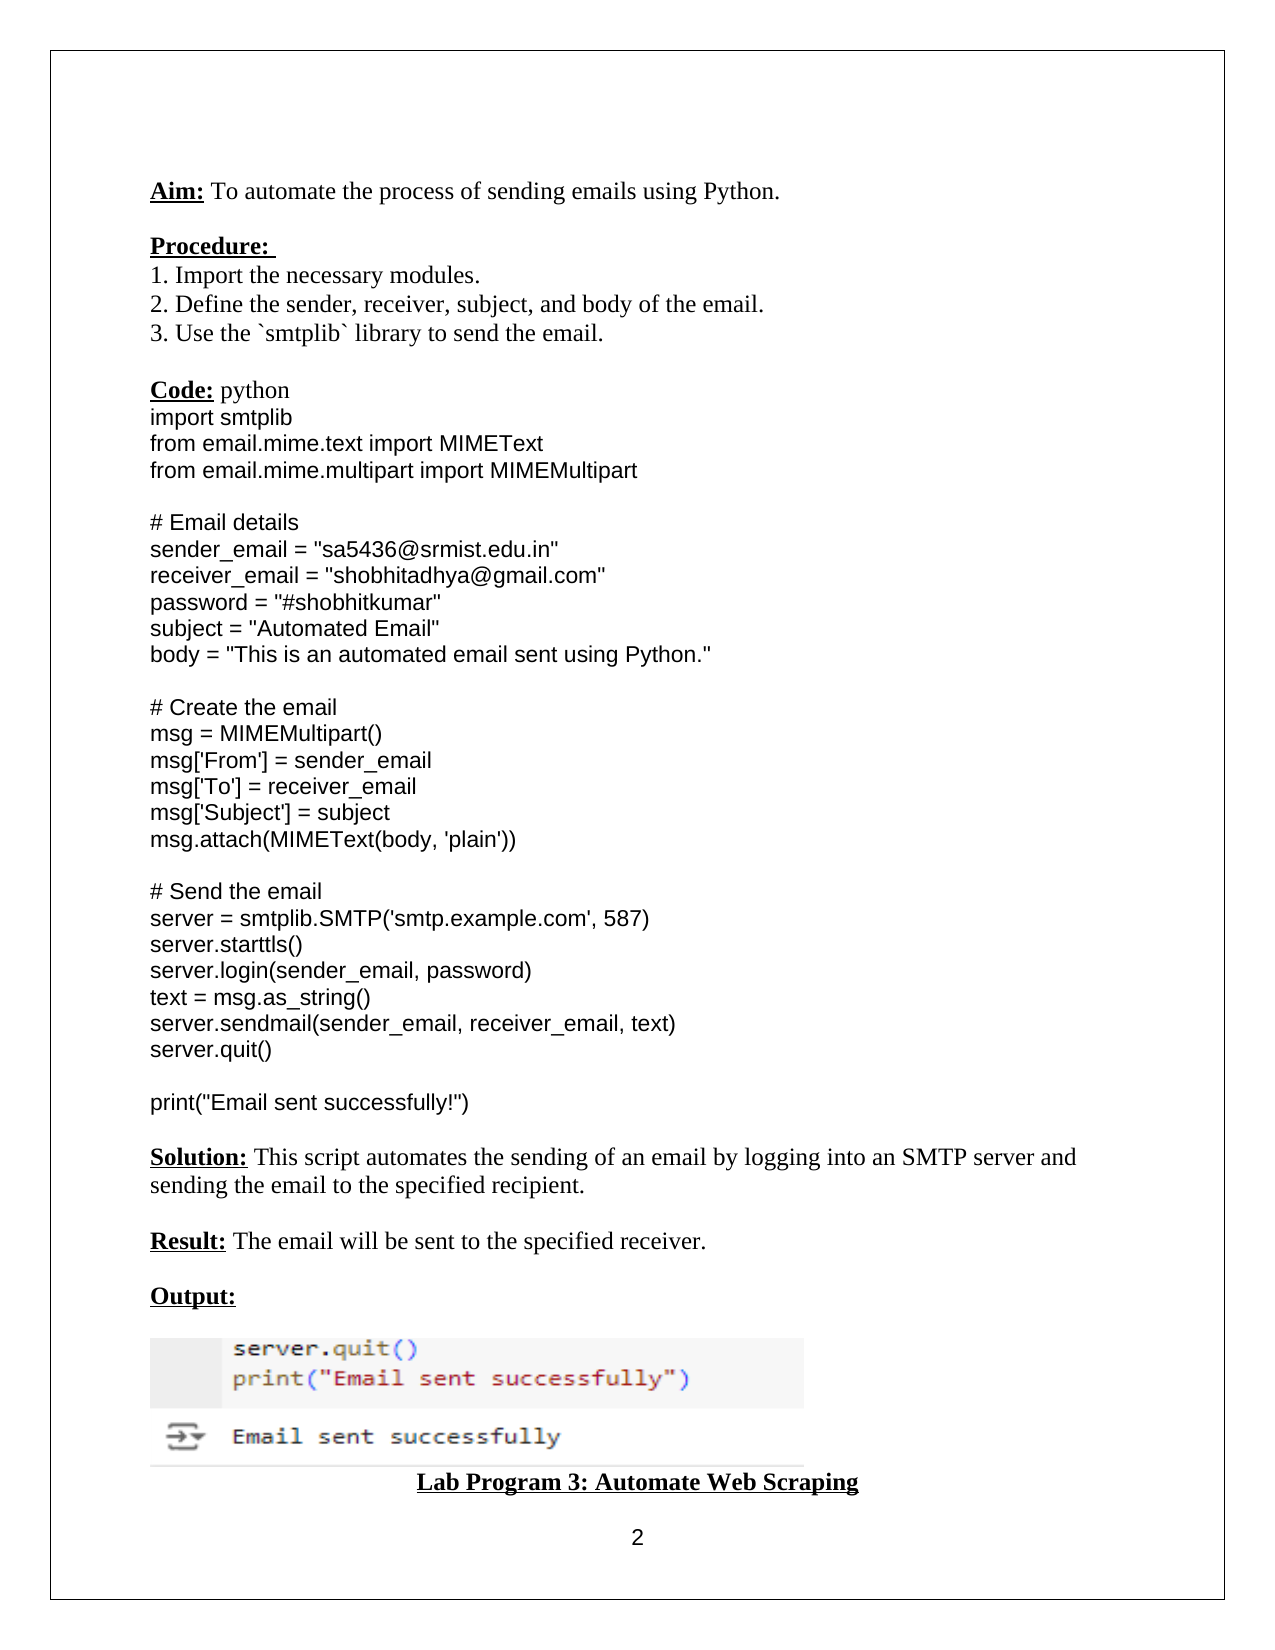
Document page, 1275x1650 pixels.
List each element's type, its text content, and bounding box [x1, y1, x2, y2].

text msg.attach(MIMEText(body, 'plain')) [150, 826, 1125, 852]
text msg['To'] = receiver_email [150, 773, 1125, 799]
text body = "This is an automated email sent using Python." [150, 641, 1125, 667]
text 3. Use the `smtplib` library to send the email. [150, 318, 1125, 346]
text # Send the email [150, 878, 1125, 905]
text from email.mime.text import MIMEText [150, 430, 1125, 457]
text sender_email = "sa5436@srmist.edu.in" [150, 536, 1125, 562]
text msg = MIMEMultipart() [150, 720, 1125, 747]
text Lab Program 3: Automate Web Scraping [150, 1467, 1125, 1496]
text server.quit() [150, 1036, 1125, 1063]
text Code: python [150, 375, 1125, 404]
text server = smtplib.SMTP('smtp.example.com', 587) [150, 905, 1125, 931]
text Procedure: [150, 231, 1125, 260]
text msg['From'] = sender_email [150, 747, 1125, 773]
text text = msg.as_string() [150, 984, 1125, 1010]
picture [150, 1338, 804, 1467]
text 2. Define the sender, receiver, subject, and body of the email. [150, 289, 1125, 318]
text server.login(sender_email, password) [150, 957, 1125, 984]
text subject = "Automated Email" [150, 615, 1125, 641]
text Output: [150, 1281, 1125, 1309]
text msg['Subject'] = subject [150, 799, 1125, 826]
text Solution: This script automates the sending of an email by logging into an SMTP server and sending the email to the specified recipient. [150, 1142, 1125, 1199]
text import smtplib [150, 404, 1125, 430]
text password = "#shobhitkumar" [150, 588, 1125, 615]
text server.sendmail(sender_email, receiver_email, text) [150, 1010, 1125, 1036]
text # Create the email [150, 694, 1125, 720]
text print("Email sent successfully!") [150, 1089, 1125, 1116]
text 1. Import the necessary modules. [150, 260, 1125, 289]
text from email.mime.multipart import MIMEMultipart [150, 457, 1125, 483]
text Result: The email will be sent to the specified receiver. [150, 1226, 1125, 1254]
text Aim: To automate the process of sending emails using Python. [150, 176, 1125, 205]
text # Email details [150, 509, 1125, 536]
text server.starttls() [150, 931, 1125, 957]
text receiver_email = "shobhitadhya@gmail.com" [150, 562, 1125, 588]
